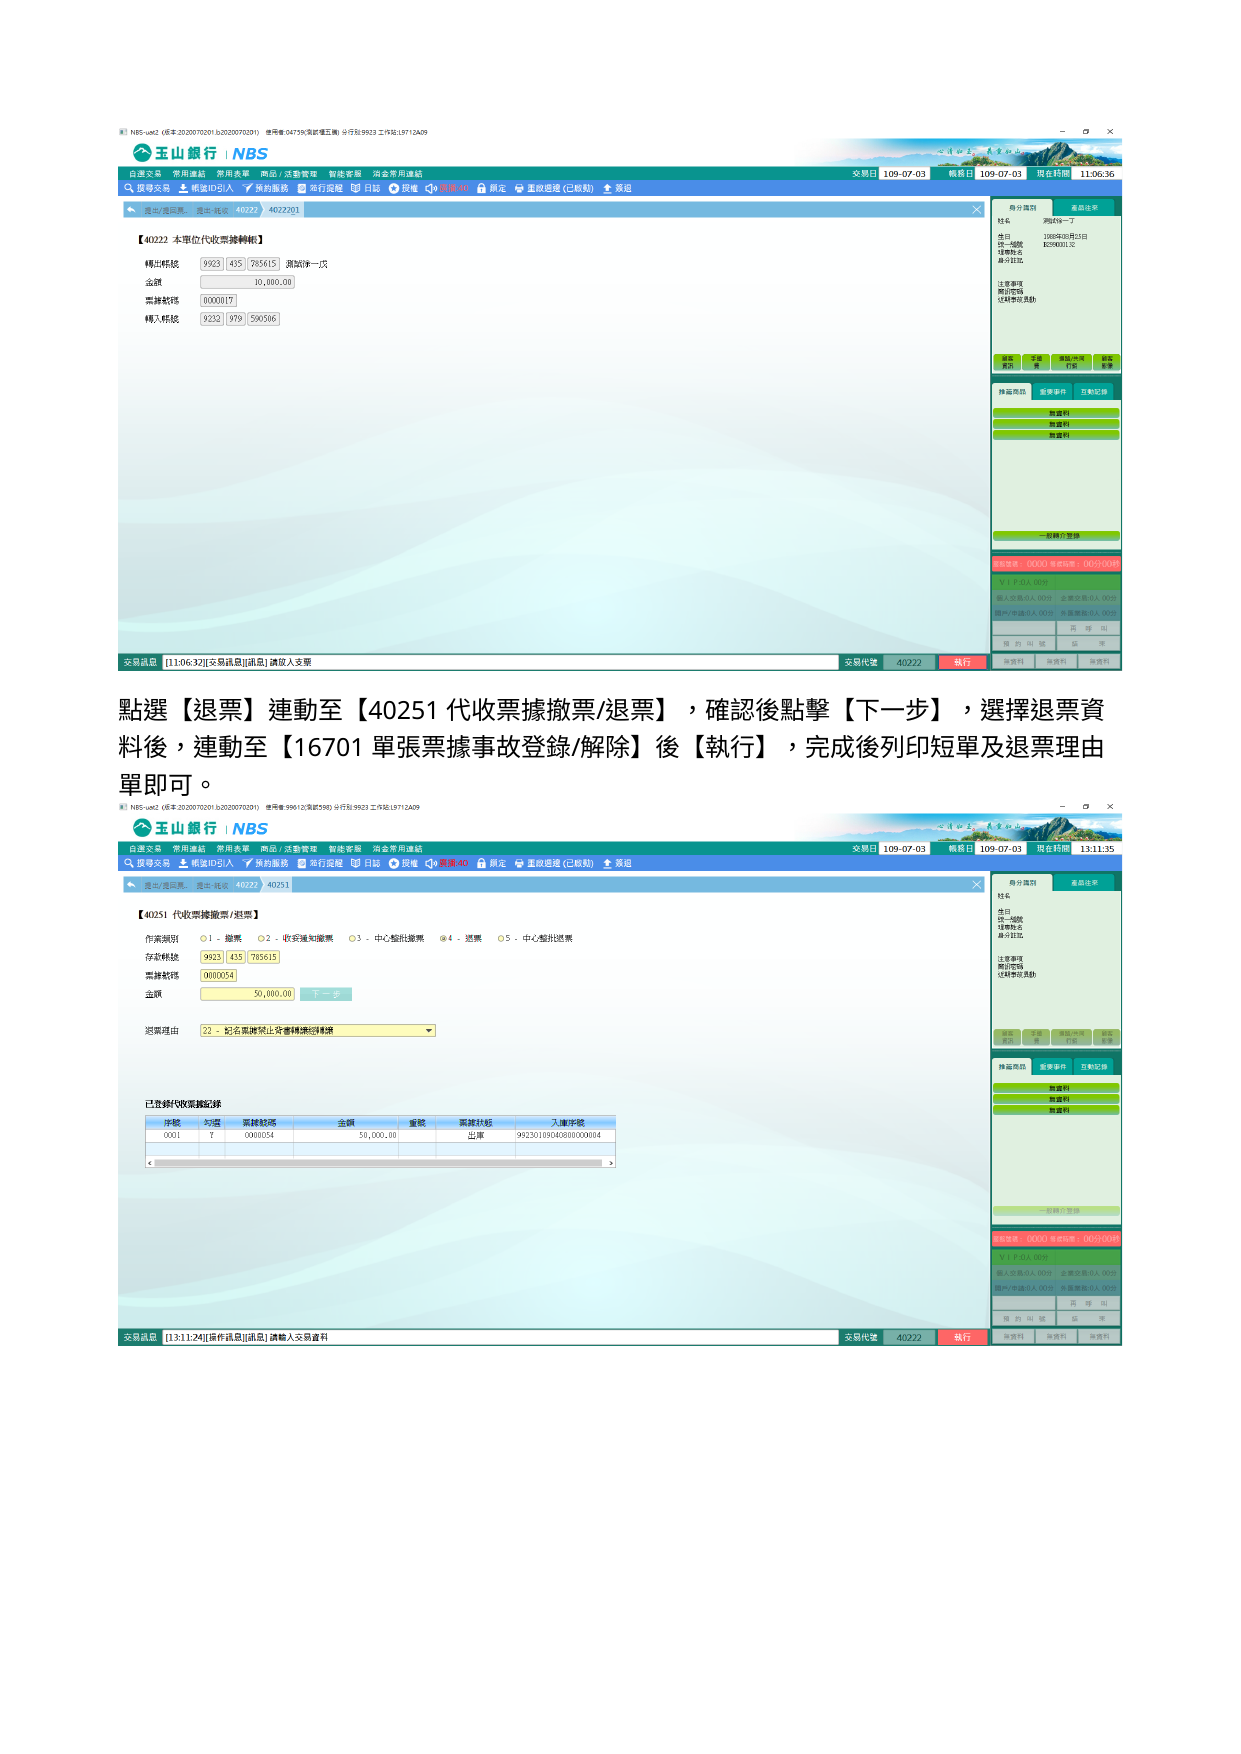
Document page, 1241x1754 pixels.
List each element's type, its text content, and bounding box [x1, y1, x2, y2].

picture [118, 802, 1123, 1346]
picture [118, 127, 1123, 671]
text 點選【退票】連動至【40251 代收票據撤票/退票】，確認後點擊【下一步】，選擇退票資料後，連動至【16701 單張票據事故登錄/解除】後【執行】，完成後列印短單及退票理由單即可。 [118, 689, 1122, 802]
